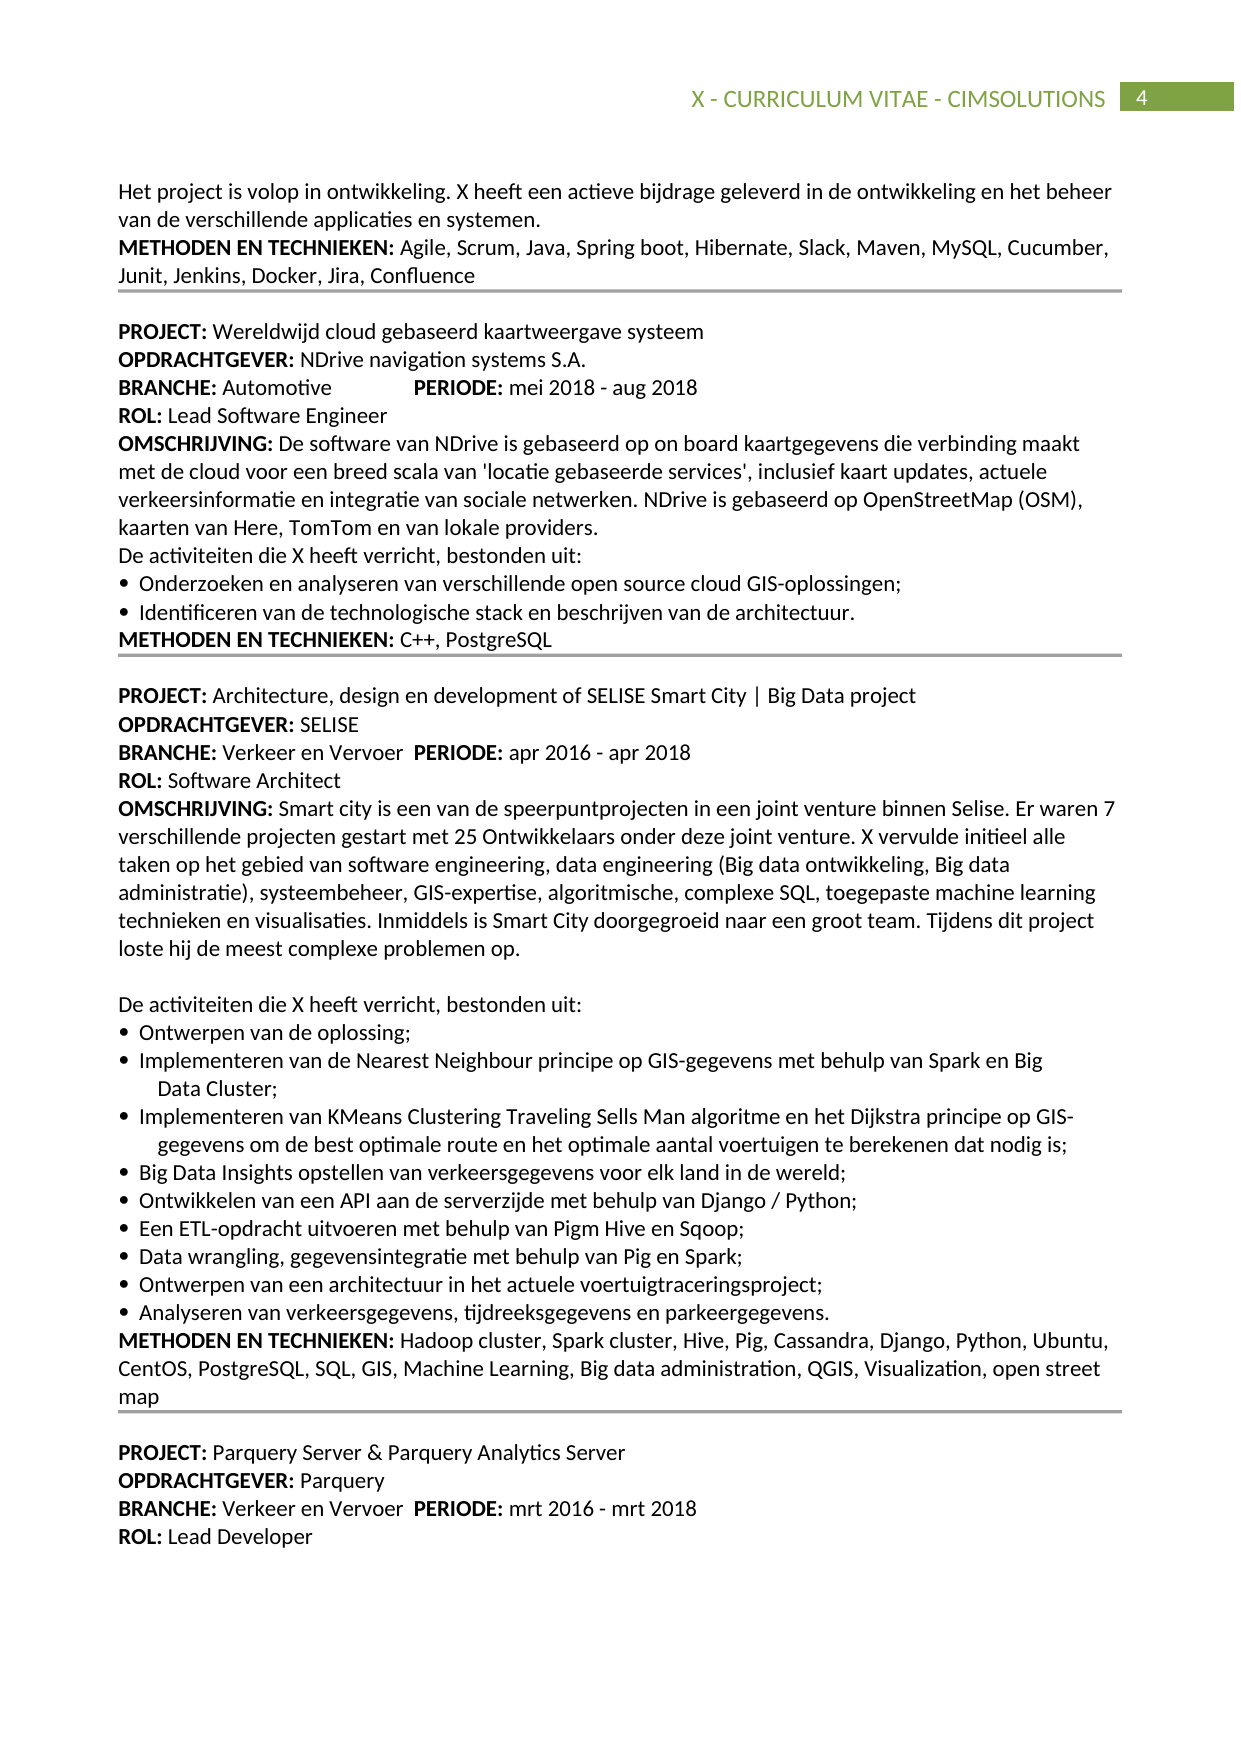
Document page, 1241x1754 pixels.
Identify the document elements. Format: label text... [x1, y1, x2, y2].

list Implementeren van de Nearest Neighbour principe op GIS-gegevens met behulp van Spark en Big Data Cluster; [120, 1046, 1083, 1102]
list Identificeren van de technologische stack en beschrijven van de architectuur. [120, 598, 1083, 626]
text OPDRACHTGEVER: NDrive navigation systems S.A. [118, 345, 1122, 373]
list Analyseren van verkeersgegevens, tijdreeksgegevens en parkeergegevens. [120, 1298, 1083, 1326]
list Onderzoeken en analyseren van verschillende open source cloud GIS-oplossingen; [120, 569, 1083, 598]
text BRANCHE: Automotive PERIODE: mei 2018 - aug 2018 [118, 373, 1122, 401]
text PROJECT: Parquery Server & Parquery Analytics Server [118, 1438, 1122, 1466]
list Data wrangling, gegevensintegratie met behulp van Pig en Spark; [120, 1242, 1083, 1270]
text OMSCHRIJVING: De software van NDrive is gebaseerd op on board kaartgegevens die verbinding maakt met de cloud voor een breed scala van 'locatie gebaseerde services', inclusief kaart updates, actuele verkeersinformatie en integratie van sociale netwerken. NDrive is gebaseerd op OpenStreetMap (OSM), kaarten van Here, TomTom en van lokale providers. [118, 429, 1122, 542]
text OPDRACHTGEVER: SELISE [118, 710, 1122, 738]
list Ontwerpen van de oplossing; [120, 1018, 1083, 1046]
list Ontwikkelen van een API aan de serverzijde met behulp van Django / Python; [120, 1186, 1083, 1214]
text ROL: Lead Software Engineer [118, 401, 1122, 429]
text Het project is volop in ontwikkeling. heeft een actieve bijdrage geleverd in de ontwikkeling en het beheer van de verschillende applicaties en systemen. [118, 177, 1122, 233]
text PROJECT: Wereldwijd cloud gebaseerd kaartweergave systeem [118, 317, 1122, 345]
list Big Data Insights opstellen van verkeersgegevens voor elk land in de wereld; [120, 1158, 1083, 1186]
text METHODEN EN TECHNIEKEN: Agile, Scrum, Java, Spring boot, Hibernate, Slack, Maven, MySQL, Cucumber, Junit, Jenkins, Docker, Jira, Confluence [118, 233, 1122, 289]
text De activiteiten die heeft verricht, bestonden uit: [118, 990, 1122, 1018]
list Ontwerpen van een architectuur in het actuele voertuigtraceringsproject; [120, 1270, 1083, 1298]
text ROL: Lead Developer [118, 1522, 1122, 1550]
text De activiteiten die heeft verricht, bestonden uit: [118, 542, 1122, 569]
list Een ETL-opdracht uitvoeren met behulp van Pigm Hive en Sqoop; [120, 1214, 1083, 1242]
text BRANCHE: Verkeer en Vervoer PERIODE: mrt 2016 - mrt 2018 [118, 1494, 1122, 1522]
text METHODEN EN TECHNIEKEN: C++, PostgreSQL [118, 626, 1122, 653]
list Implementeren van KMeans Clustering Traveling Sells Man algoritme en het Dijkstra principe op GIS-gegevens om de best optimale route en het optimale aantal voertuigen te berekenen dat nodig is; [120, 1102, 1083, 1158]
text OPDRACHTGEVER: Parquery [118, 1466, 1122, 1494]
text OMSCHRIJVING: Smart city is een van de speerpuntprojecten in een joint venture binnen Selise. Er waren 7 verschillende projecten gestart met 25 Ontwikkelaars onder deze joint venture. vervulde initieel alle taken op het gebied van software engineering, data engineering (Big data ontwikkeling, Big data administratie), systeembeheer, GIS-expertise, algoritmische, complexe SQL, toegepaste machine learning technieken en visualisaties. Inmiddels is Smart City doorgegroeid naar een groot team. Tijdens dit project loste hij de meest complexe problemen op. [118, 794, 1122, 962]
text METHODEN EN TECHNIEKEN: Hadoop cluster, Spark cluster, Hive, Pig, Cassandra, Django, Python, Ubuntu, CentOS, PostgreSQL, SQL, GIS, Machine Learning, Big data administration, QGIS, Visualization, open street map [118, 1326, 1122, 1410]
text BRANCHE: Verkeer en Vervoer PERIODE: apr 2016 - apr 2018 [118, 738, 1122, 766]
text ROL: Software Architect [118, 766, 1122, 794]
text PROJECT: Architecture, design en development of SELISE Smart City | Big Data project [118, 682, 1122, 710]
